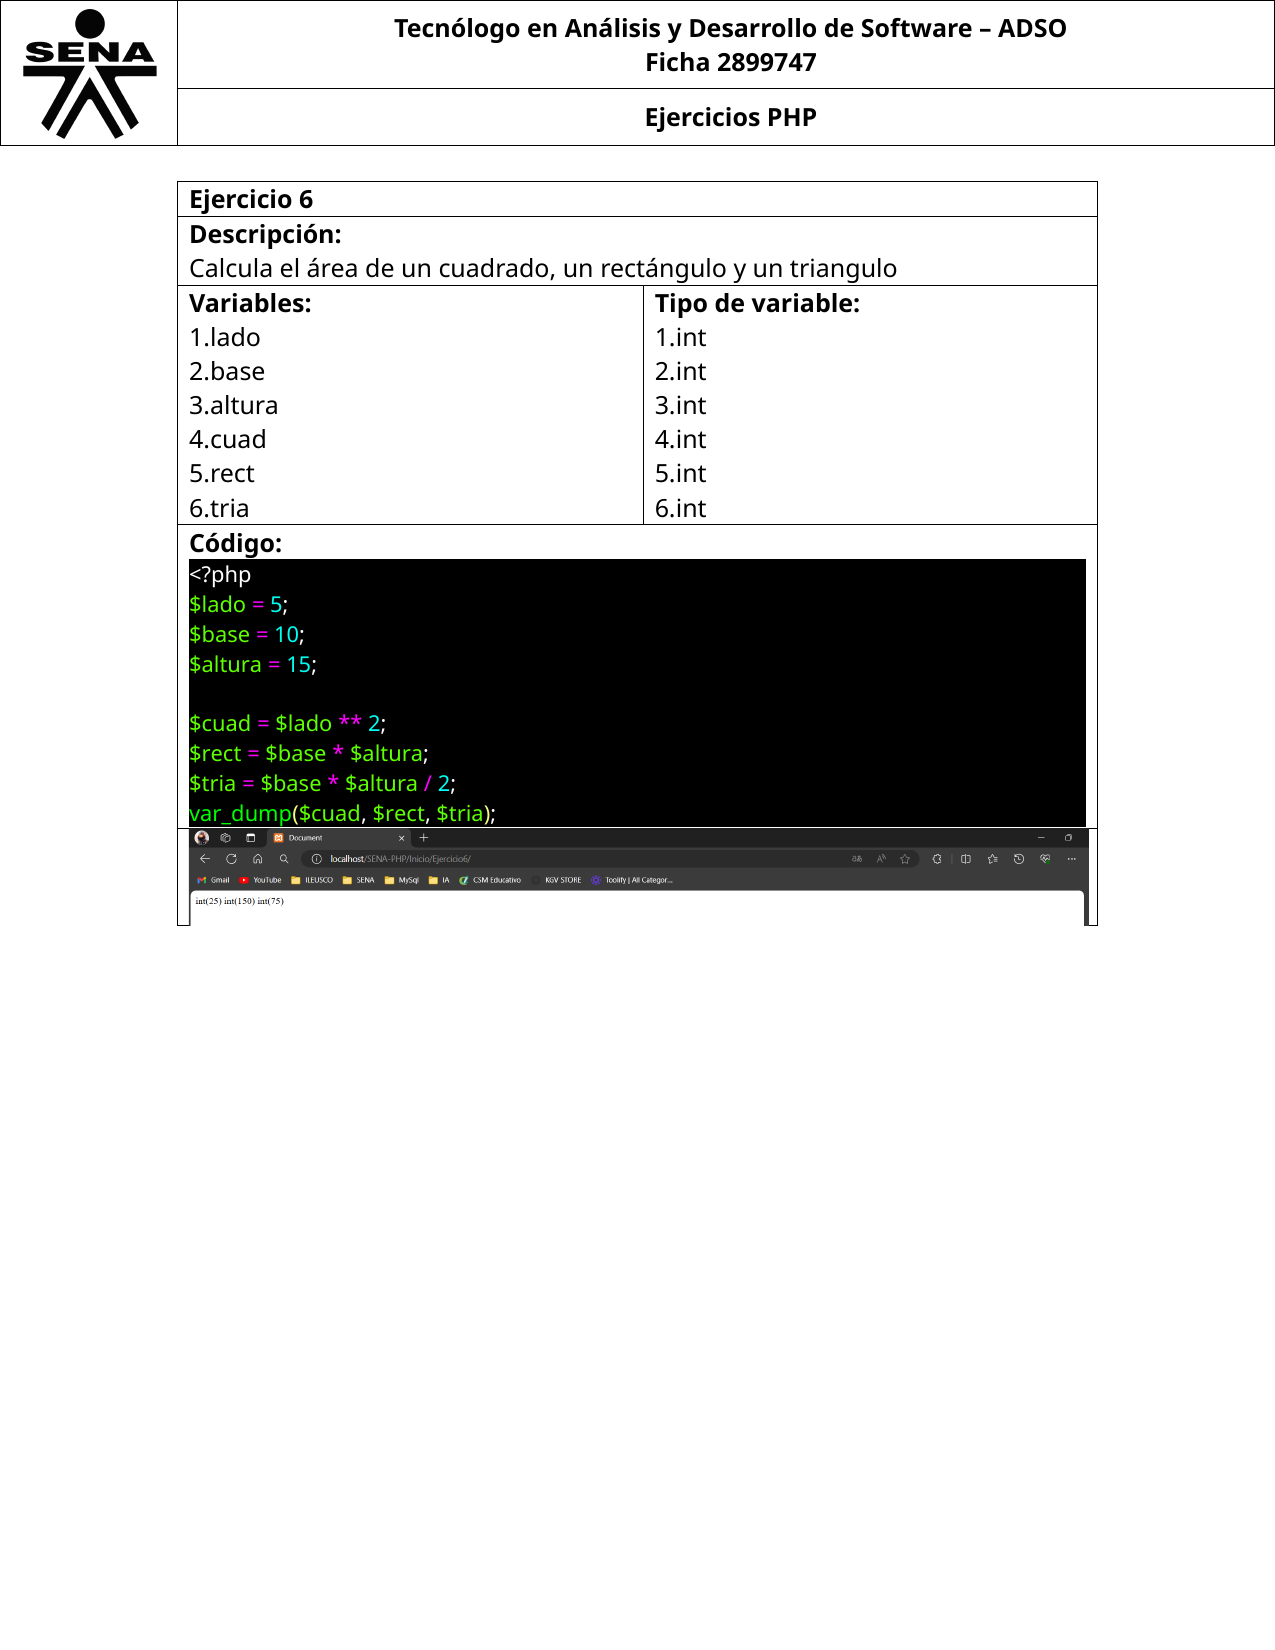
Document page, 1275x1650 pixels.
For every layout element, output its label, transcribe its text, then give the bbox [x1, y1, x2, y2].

table_cell Código: <?php $lado = 5; $base = 10; $altura = 15; $cuad = $lado ** 2; $rect = $base * $altura; $tria = $base * $altura / 2; var_dump($cuad, $rect, $tria); [178, 525, 1097, 827]
table_cell Variables: 1.lado 2.base 3.altura 4.cuad 5.rect 6.tria [178, 286, 643, 524]
table_header Ejercicio 6 [178, 182, 1097, 216]
table_cell Tipo de variable: 1.int 2.int 3.int 4.int 5.int 6.int [644, 286, 1097, 524]
table_cell [178, 829, 188, 925]
picture [21, 5, 157, 141]
picture [188, 828, 1089, 926]
table_cell Descripción: Calcula el área de un cuadrado, un rectángulo y un triangulo [178, 217, 1097, 285]
table_cell [1089, 829, 1097, 925]
